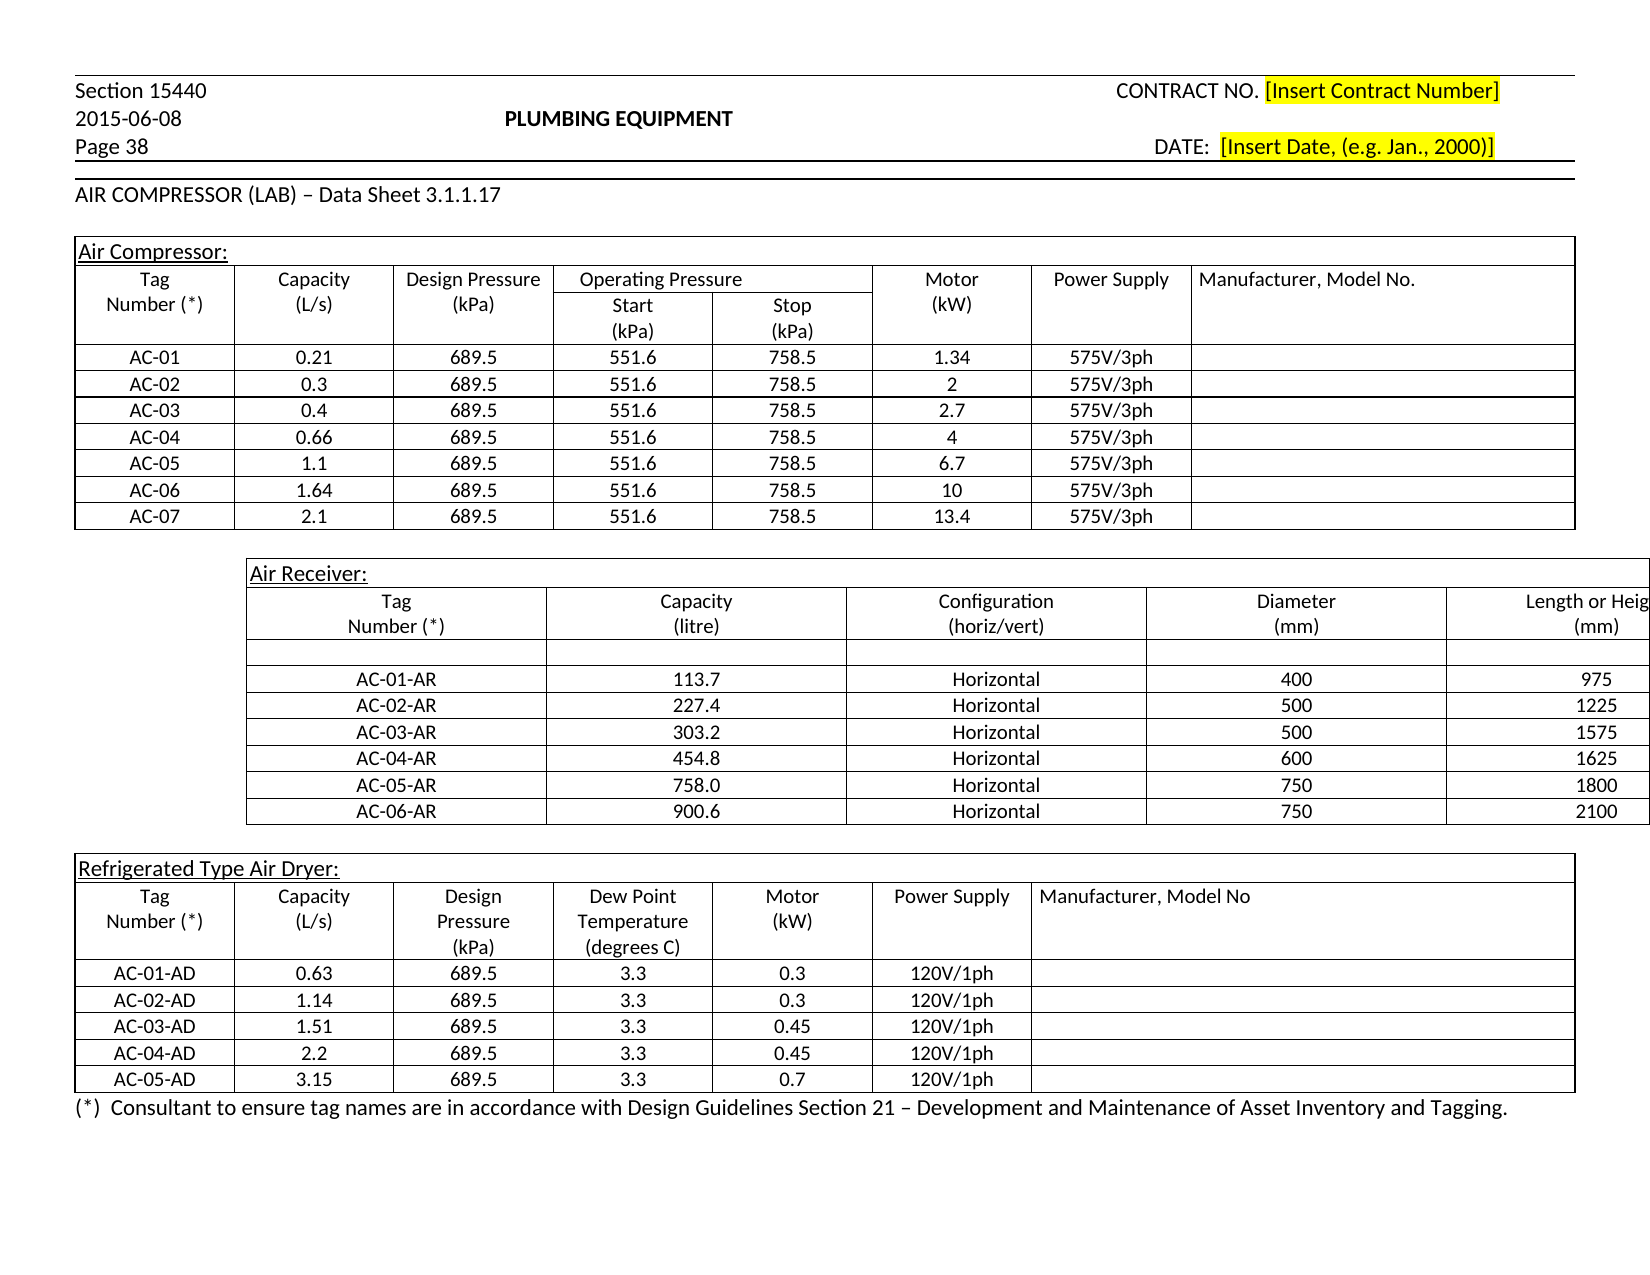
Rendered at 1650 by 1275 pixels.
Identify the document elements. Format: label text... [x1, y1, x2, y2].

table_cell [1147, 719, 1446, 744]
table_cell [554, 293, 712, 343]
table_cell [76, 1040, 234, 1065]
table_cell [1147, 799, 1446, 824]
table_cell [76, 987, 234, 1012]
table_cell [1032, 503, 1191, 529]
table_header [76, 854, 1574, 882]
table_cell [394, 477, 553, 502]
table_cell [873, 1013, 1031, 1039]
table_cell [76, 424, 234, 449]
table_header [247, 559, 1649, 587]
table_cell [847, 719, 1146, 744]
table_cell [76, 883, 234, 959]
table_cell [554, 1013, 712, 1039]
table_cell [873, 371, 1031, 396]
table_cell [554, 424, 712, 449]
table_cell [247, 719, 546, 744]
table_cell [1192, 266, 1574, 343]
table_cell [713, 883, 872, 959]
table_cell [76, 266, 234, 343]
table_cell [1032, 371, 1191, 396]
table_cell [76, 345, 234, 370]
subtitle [75, 180, 1575, 208]
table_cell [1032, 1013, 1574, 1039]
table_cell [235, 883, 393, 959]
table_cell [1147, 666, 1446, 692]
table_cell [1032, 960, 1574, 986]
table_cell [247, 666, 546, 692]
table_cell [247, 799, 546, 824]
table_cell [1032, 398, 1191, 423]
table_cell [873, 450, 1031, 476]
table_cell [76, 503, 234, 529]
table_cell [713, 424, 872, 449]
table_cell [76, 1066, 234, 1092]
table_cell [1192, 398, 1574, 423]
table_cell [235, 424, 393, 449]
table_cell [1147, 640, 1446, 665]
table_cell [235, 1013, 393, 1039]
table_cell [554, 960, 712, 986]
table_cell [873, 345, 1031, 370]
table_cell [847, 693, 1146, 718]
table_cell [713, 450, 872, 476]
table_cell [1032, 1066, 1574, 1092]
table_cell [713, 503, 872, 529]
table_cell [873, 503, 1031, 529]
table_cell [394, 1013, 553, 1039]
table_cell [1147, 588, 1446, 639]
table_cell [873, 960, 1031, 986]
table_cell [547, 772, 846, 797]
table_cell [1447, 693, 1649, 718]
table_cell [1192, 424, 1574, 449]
text (*) Consultant to ensure tag names are in accordance with Design Guidelines Section 21 – Development and Maintenance of Asset Inventory and Tagging. [75, 1093, 1575, 1121]
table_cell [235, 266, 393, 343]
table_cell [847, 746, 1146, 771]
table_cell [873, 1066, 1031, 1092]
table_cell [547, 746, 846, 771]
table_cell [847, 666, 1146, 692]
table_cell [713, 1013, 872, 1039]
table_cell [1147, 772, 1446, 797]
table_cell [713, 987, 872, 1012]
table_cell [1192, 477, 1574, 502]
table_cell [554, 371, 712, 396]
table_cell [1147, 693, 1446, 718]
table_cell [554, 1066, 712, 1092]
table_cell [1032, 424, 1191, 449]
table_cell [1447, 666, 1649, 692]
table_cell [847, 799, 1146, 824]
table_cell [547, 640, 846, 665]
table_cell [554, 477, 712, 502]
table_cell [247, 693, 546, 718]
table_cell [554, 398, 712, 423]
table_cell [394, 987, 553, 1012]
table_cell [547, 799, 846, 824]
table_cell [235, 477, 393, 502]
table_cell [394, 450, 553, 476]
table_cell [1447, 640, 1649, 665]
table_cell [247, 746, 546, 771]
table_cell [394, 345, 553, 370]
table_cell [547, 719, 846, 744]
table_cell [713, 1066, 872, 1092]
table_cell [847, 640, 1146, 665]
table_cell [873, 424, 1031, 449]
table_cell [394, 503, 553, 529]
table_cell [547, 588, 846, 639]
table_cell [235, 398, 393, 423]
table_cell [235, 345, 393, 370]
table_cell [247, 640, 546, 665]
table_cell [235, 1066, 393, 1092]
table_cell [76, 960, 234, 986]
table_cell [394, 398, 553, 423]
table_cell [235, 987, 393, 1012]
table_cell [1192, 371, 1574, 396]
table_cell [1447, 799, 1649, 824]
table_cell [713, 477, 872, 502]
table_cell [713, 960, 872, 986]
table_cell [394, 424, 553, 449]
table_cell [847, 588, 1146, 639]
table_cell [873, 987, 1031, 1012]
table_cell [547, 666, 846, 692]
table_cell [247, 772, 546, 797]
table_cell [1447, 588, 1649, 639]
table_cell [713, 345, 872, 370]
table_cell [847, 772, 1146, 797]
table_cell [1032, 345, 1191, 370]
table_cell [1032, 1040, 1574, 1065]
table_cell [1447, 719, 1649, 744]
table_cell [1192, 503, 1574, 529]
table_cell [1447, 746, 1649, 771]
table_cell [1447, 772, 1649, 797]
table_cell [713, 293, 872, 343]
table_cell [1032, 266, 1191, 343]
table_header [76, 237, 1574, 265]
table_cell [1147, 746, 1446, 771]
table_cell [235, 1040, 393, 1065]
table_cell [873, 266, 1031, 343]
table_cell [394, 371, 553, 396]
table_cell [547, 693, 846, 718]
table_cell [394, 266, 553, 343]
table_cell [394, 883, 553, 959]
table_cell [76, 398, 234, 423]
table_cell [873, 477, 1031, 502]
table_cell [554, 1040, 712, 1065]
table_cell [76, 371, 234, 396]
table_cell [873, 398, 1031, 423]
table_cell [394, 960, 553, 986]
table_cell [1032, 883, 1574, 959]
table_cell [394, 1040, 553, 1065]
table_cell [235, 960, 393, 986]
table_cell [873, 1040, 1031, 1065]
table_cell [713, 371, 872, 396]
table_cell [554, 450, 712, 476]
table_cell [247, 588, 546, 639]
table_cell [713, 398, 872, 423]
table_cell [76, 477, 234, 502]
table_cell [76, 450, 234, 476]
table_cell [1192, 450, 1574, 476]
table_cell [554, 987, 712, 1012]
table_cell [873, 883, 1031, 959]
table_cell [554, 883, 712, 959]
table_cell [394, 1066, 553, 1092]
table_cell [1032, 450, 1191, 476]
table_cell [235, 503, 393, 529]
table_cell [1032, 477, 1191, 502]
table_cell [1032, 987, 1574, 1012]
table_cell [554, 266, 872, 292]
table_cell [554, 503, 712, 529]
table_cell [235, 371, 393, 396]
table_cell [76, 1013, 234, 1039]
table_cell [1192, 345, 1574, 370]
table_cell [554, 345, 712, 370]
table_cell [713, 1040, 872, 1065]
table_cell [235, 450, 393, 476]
